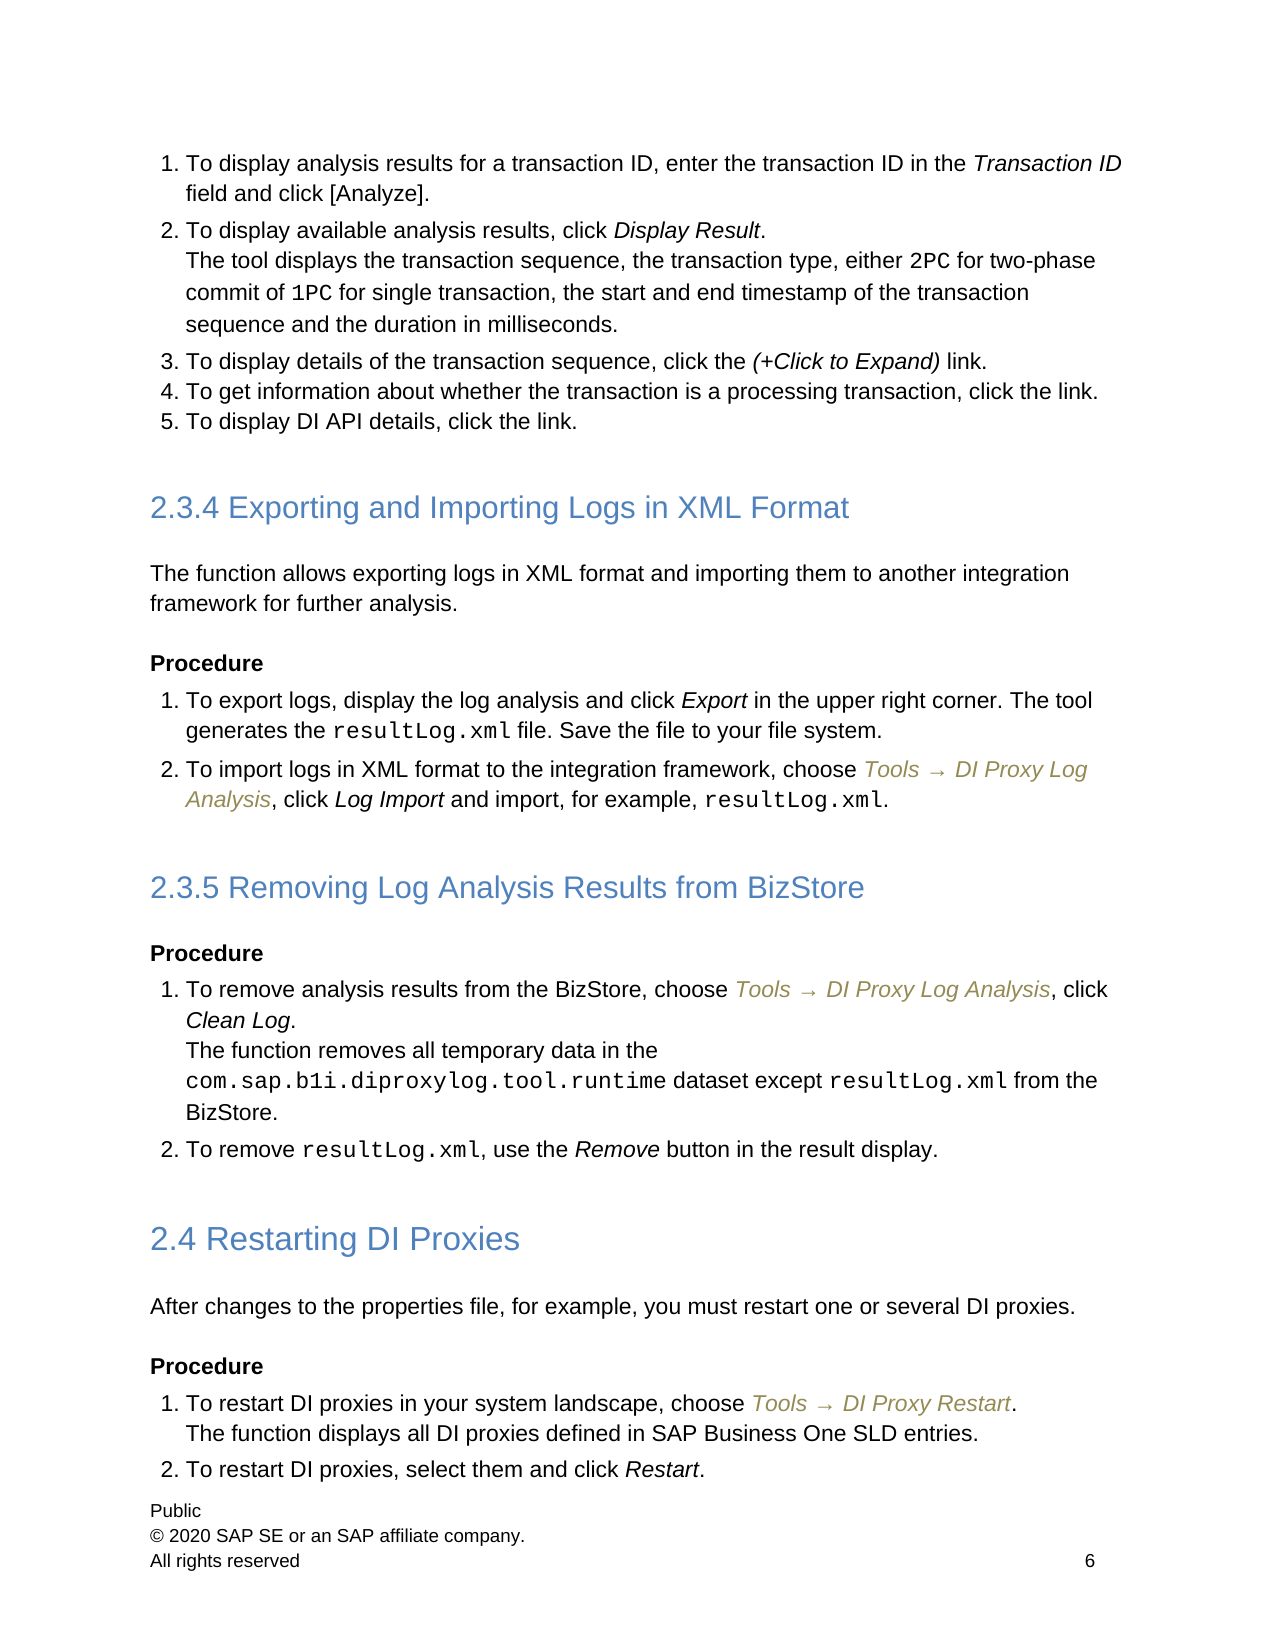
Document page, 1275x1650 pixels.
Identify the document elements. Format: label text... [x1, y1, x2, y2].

text After changes to the properties file, for example, you must restart one or several DI proxies. [150, 1305, 1125, 1331]
text Procedure [150, 663, 1125, 689]
list To display analysis results for a transaction ID, enter the transaction ID in the Transaction ID field and click [Analyze]. [179, 150, 1125, 207]
text Procedure [150, 1366, 1125, 1392]
subtitle 2.3.4 Exporting and Importing Logs in XML Format [150, 502, 1125, 538]
subtitle 2.4 Restarting DI Proxies [150, 1232, 1125, 1270]
list To restart DI proxies, select them and click Restart. [179, 1469, 1125, 1495]
text The function allows exporting logs in XML format and importing them to another integration framework for further analysis. [150, 572, 1125, 629]
list To restart DI proxies in your system landscape, choose Tools → DI Proxy Restart. [179, 1402, 1125, 1428]
text The tool displays the transaction sequence, the transaction type, either 2PC for two-phase commit of 1PC for single transaction, the start and end timestamp of the transaction sequence and the duration in milliseconds. [185, 247, 1125, 338]
subtitle 2.3.5 Removing Log Analysis Results from BizStore [150, 882, 1125, 918]
list To remove resultLog.xml, use the Remove button in the result display. [179, 1148, 1125, 1177]
text The function displays all DI proxies defined in SAP Business One SLD entries. [185, 1432, 1125, 1458]
text The function removes all temporary data in the com.sap.b1i.diproxylog.tool.runtime dataset except resultLog.xml from the BizStore. [185, 1049, 1125, 1138]
text To display details of the transaction sequence, click the (+Click to Expand) link. [179, 348, 1125, 374]
text To get information about whether the transaction is a processing transaction, click the link. [179, 384, 1125, 411]
text To import logs in XML format to the integration framework, choose Tools → DI Proxy Log Analysis, click Log Import and import, for example, resultLog.xml. [179, 768, 1125, 827]
text To display available analysis results, click Display Result. [179, 217, 1125, 243]
list To export logs, display the log analysis and click Export in the upper right corner. The tool generates the resultLog.xml file. Save the file to your file system. [179, 699, 1125, 758]
list To remove analysis results from the BizStore, choose Tools → DI Proxy Log Analysis, click Clean Log. [179, 989, 1125, 1046]
text To display DI API details, click the link. [179, 421, 1125, 447]
text Procedure [150, 952, 1125, 979]
